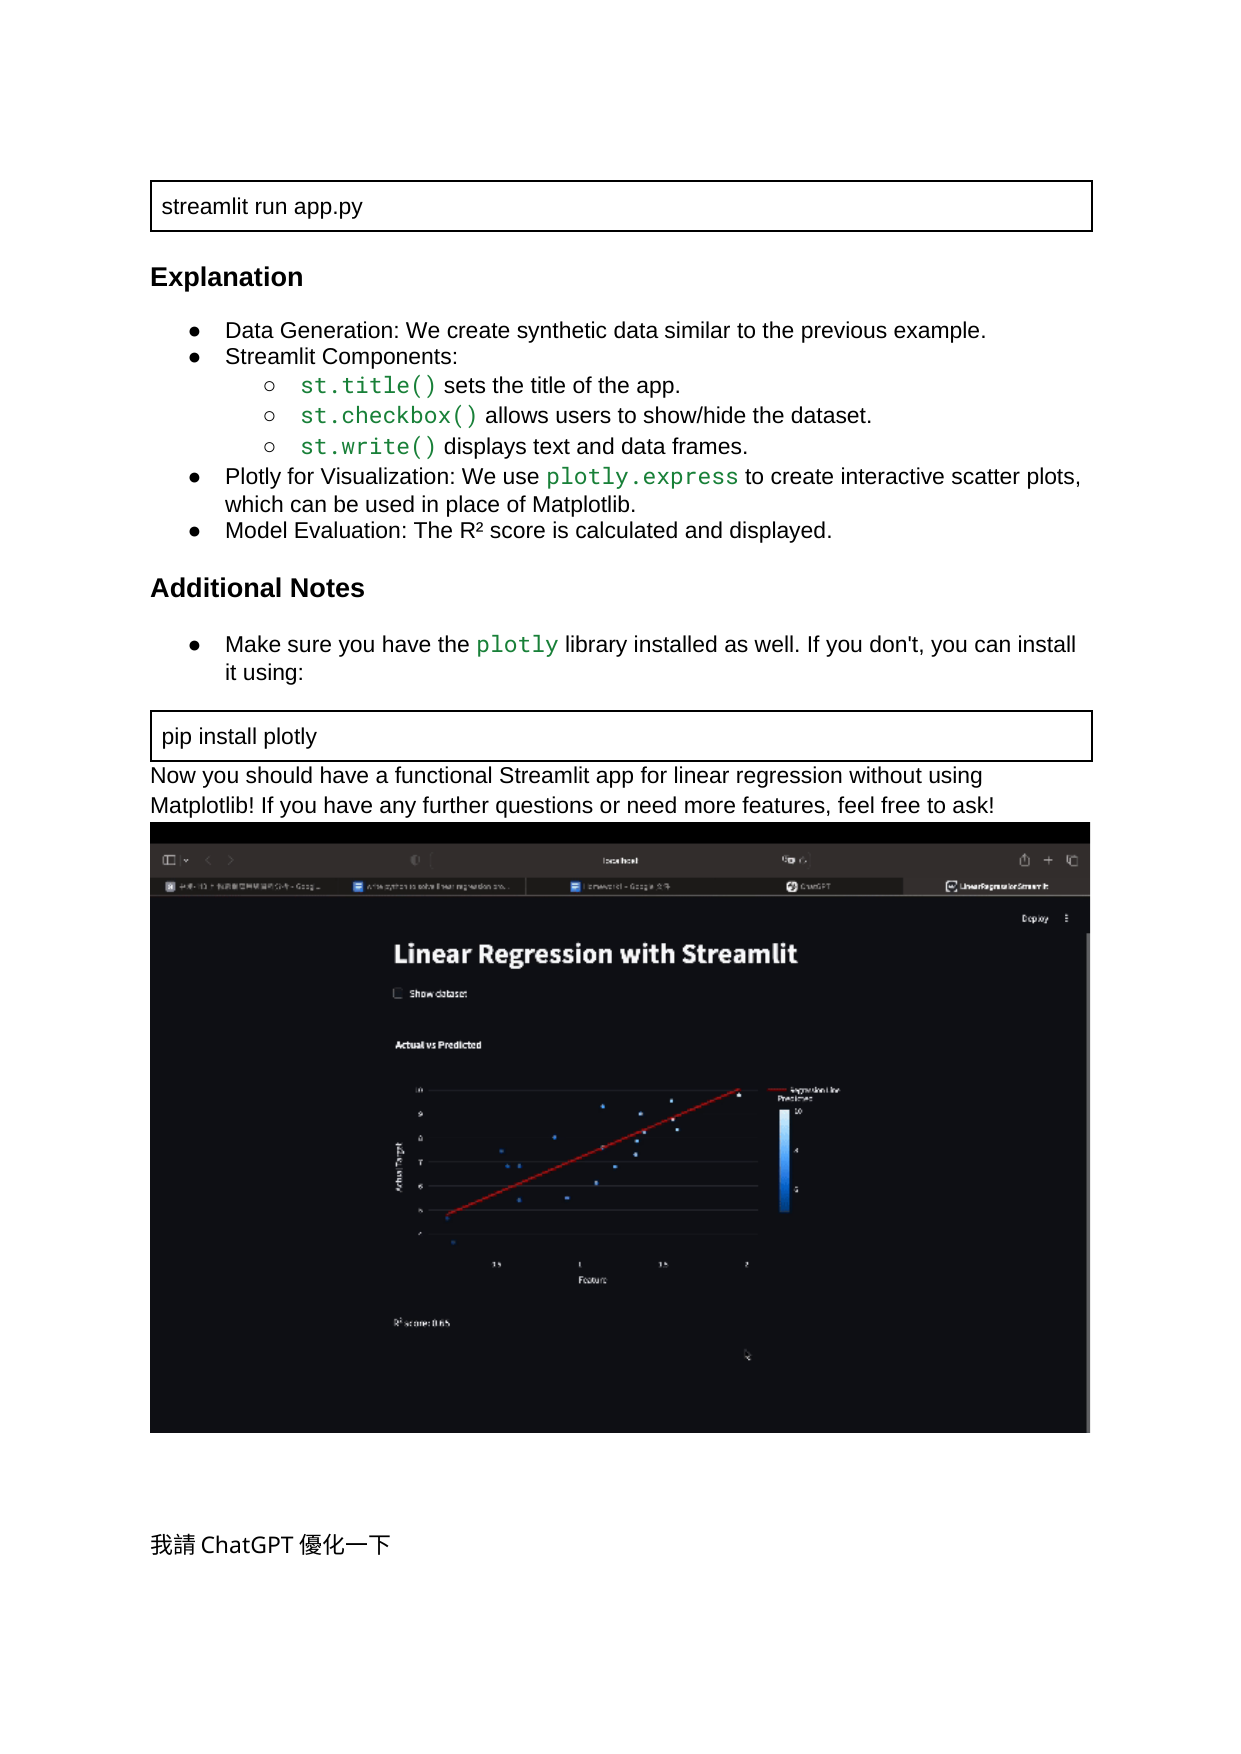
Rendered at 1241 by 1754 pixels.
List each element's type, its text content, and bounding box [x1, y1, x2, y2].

list Plotly for Visualization: We use plotly.express to create interactive scatter plots, which can be used in place of Matplotlib. [187, 460, 1090, 517]
list st.checkbox() allows users to show/hide the dataset. [262, 400, 1090, 430]
text Now you should have a functional Streamlit app for linear regression without using Matplotlib! If you have any further questions or need more features, feel free to ask! [150, 762, 1090, 818]
picture [150, 822, 1091, 1433]
list Data Generation: We create synthetic data similar to the previous example. [187, 317, 1090, 343]
list st.title() sets the title of the app. [262, 370, 1090, 400]
table_header streamlit run app.py [152, 182, 1091, 229]
subtitle Explanation [150, 261, 1090, 292]
list Streamlit Components: [187, 343, 1090, 370]
list Make sure you have the plotly library installed as well. If you don't, you can install it using: [187, 629, 1090, 685]
list st.write() displays text and data frames. [262, 430, 1090, 460]
text 我請ChatGPT 優化一下 [150, 1527, 1090, 1560]
table_header pip install plotly [152, 712, 1091, 759]
list Model Evaluation: The R² score is calculated and displayed. [187, 517, 1090, 543]
subtitle Additional Notes [150, 572, 1090, 604]
